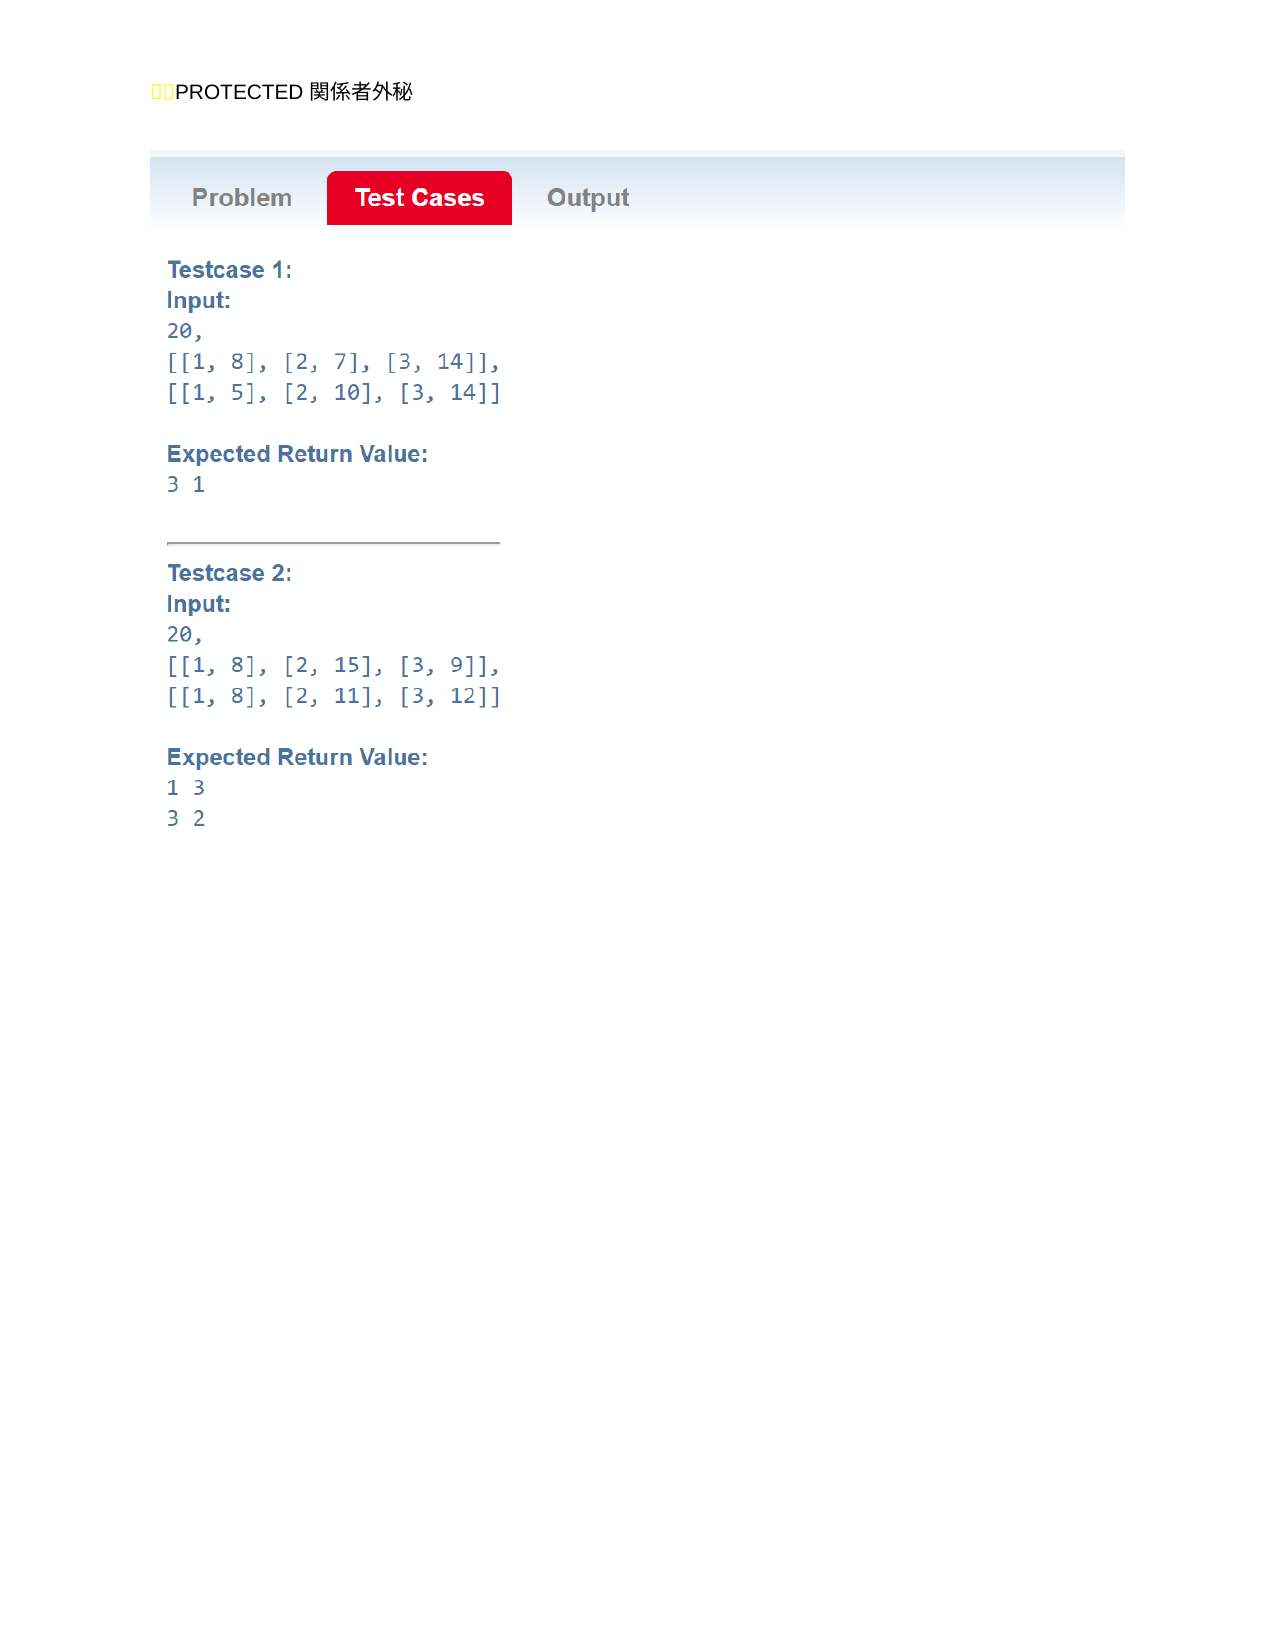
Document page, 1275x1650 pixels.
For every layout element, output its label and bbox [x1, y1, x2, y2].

picture [150, 150, 1125, 921]
